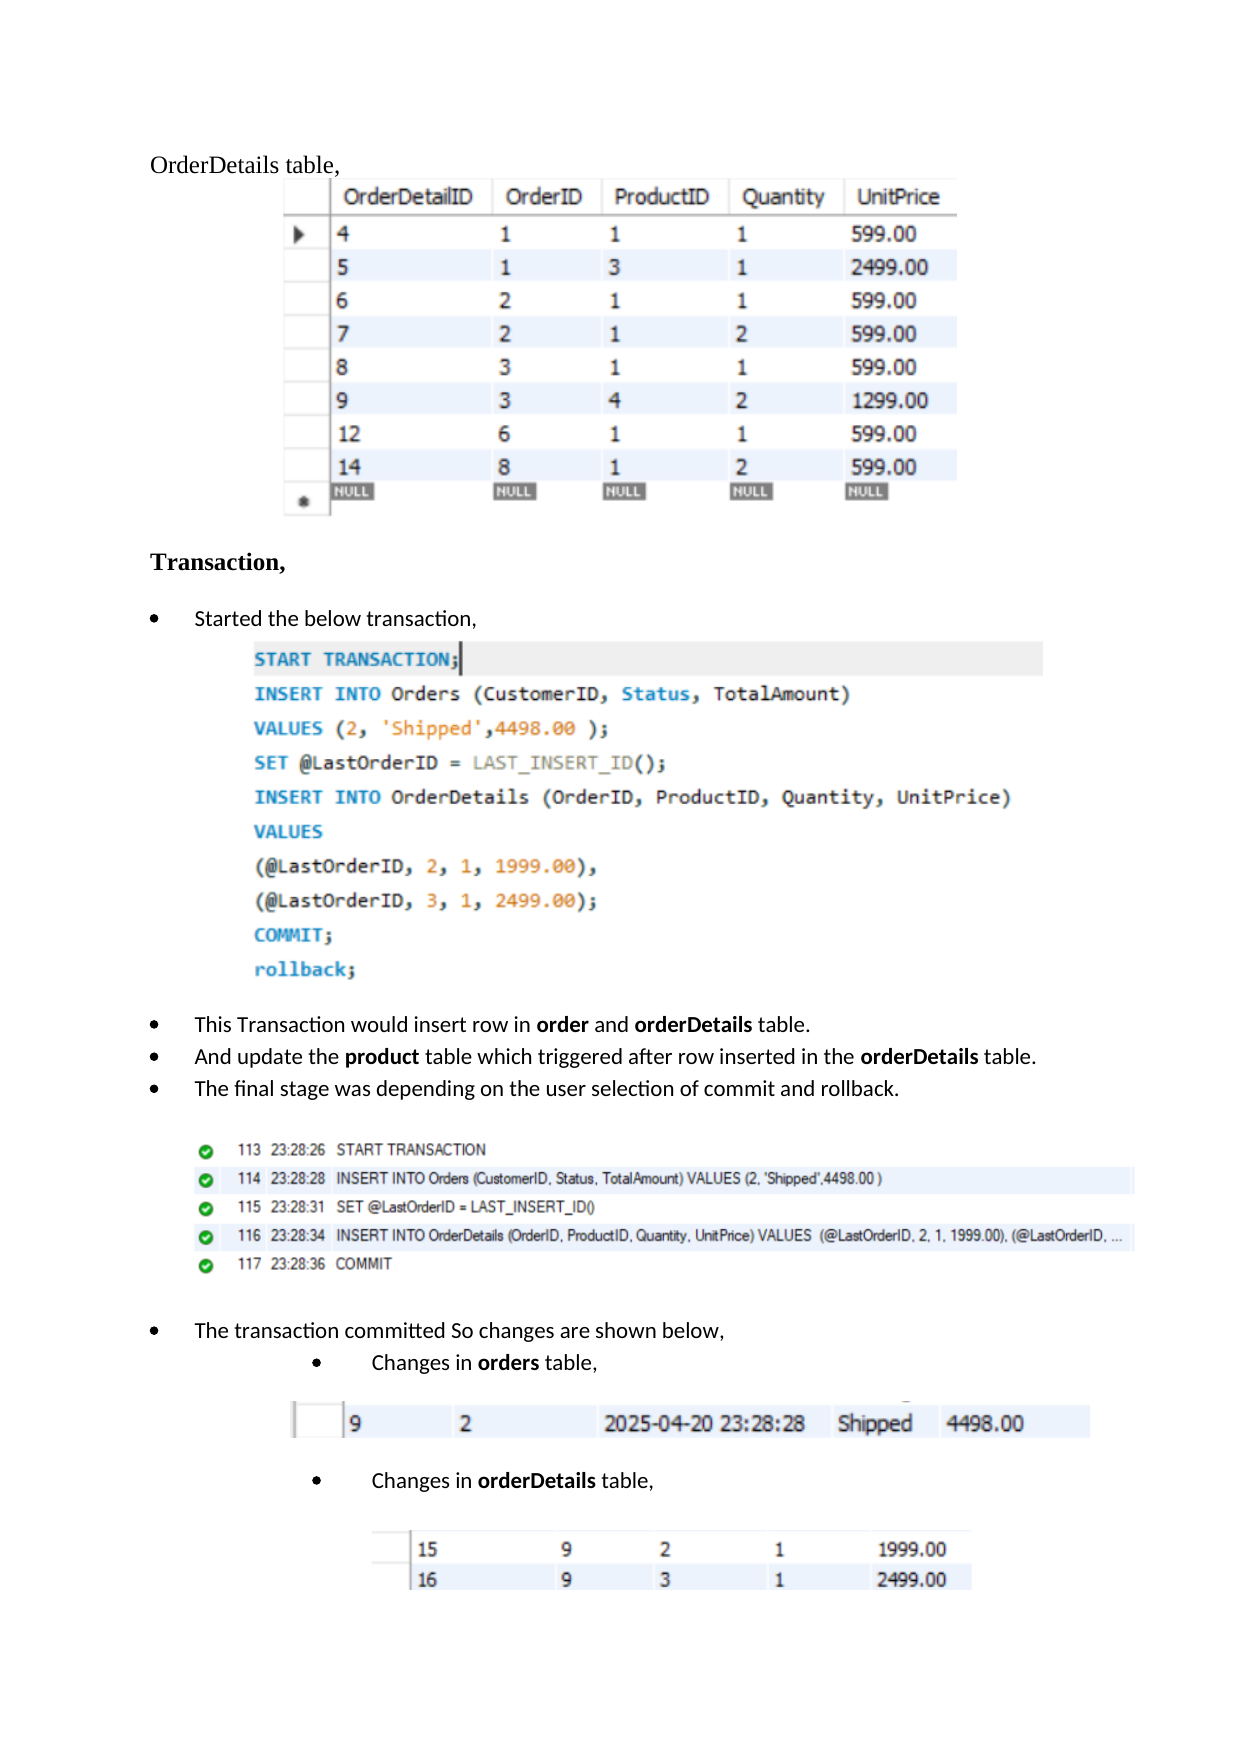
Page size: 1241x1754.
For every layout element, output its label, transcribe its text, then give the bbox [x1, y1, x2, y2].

picture [194, 1138, 1135, 1280]
picture [283, 178, 957, 518]
list Started the below transaction, [150, 604, 1090, 632]
list The transaction committed So changes are shown below, [150, 1316, 1090, 1344]
list Changes in orderDetails table, [312, 1466, 1090, 1494]
list This Transaction would insert row in order and orderDetails table. [150, 1010, 1090, 1038]
list The final stage was depending on the user selection of commit and rollback. [150, 1074, 1090, 1103]
picture [290, 1401, 1091, 1438]
picture [241, 636, 1043, 1006]
text OrderDetails table, [150, 150, 1090, 179]
list And update the product table which triggered after row inserted in the orderDetails table. [150, 1042, 1090, 1070]
picture [371, 1530, 972, 1590]
list Changes in orders table, [312, 1348, 1090, 1377]
text Transaction, [150, 547, 1090, 575]
